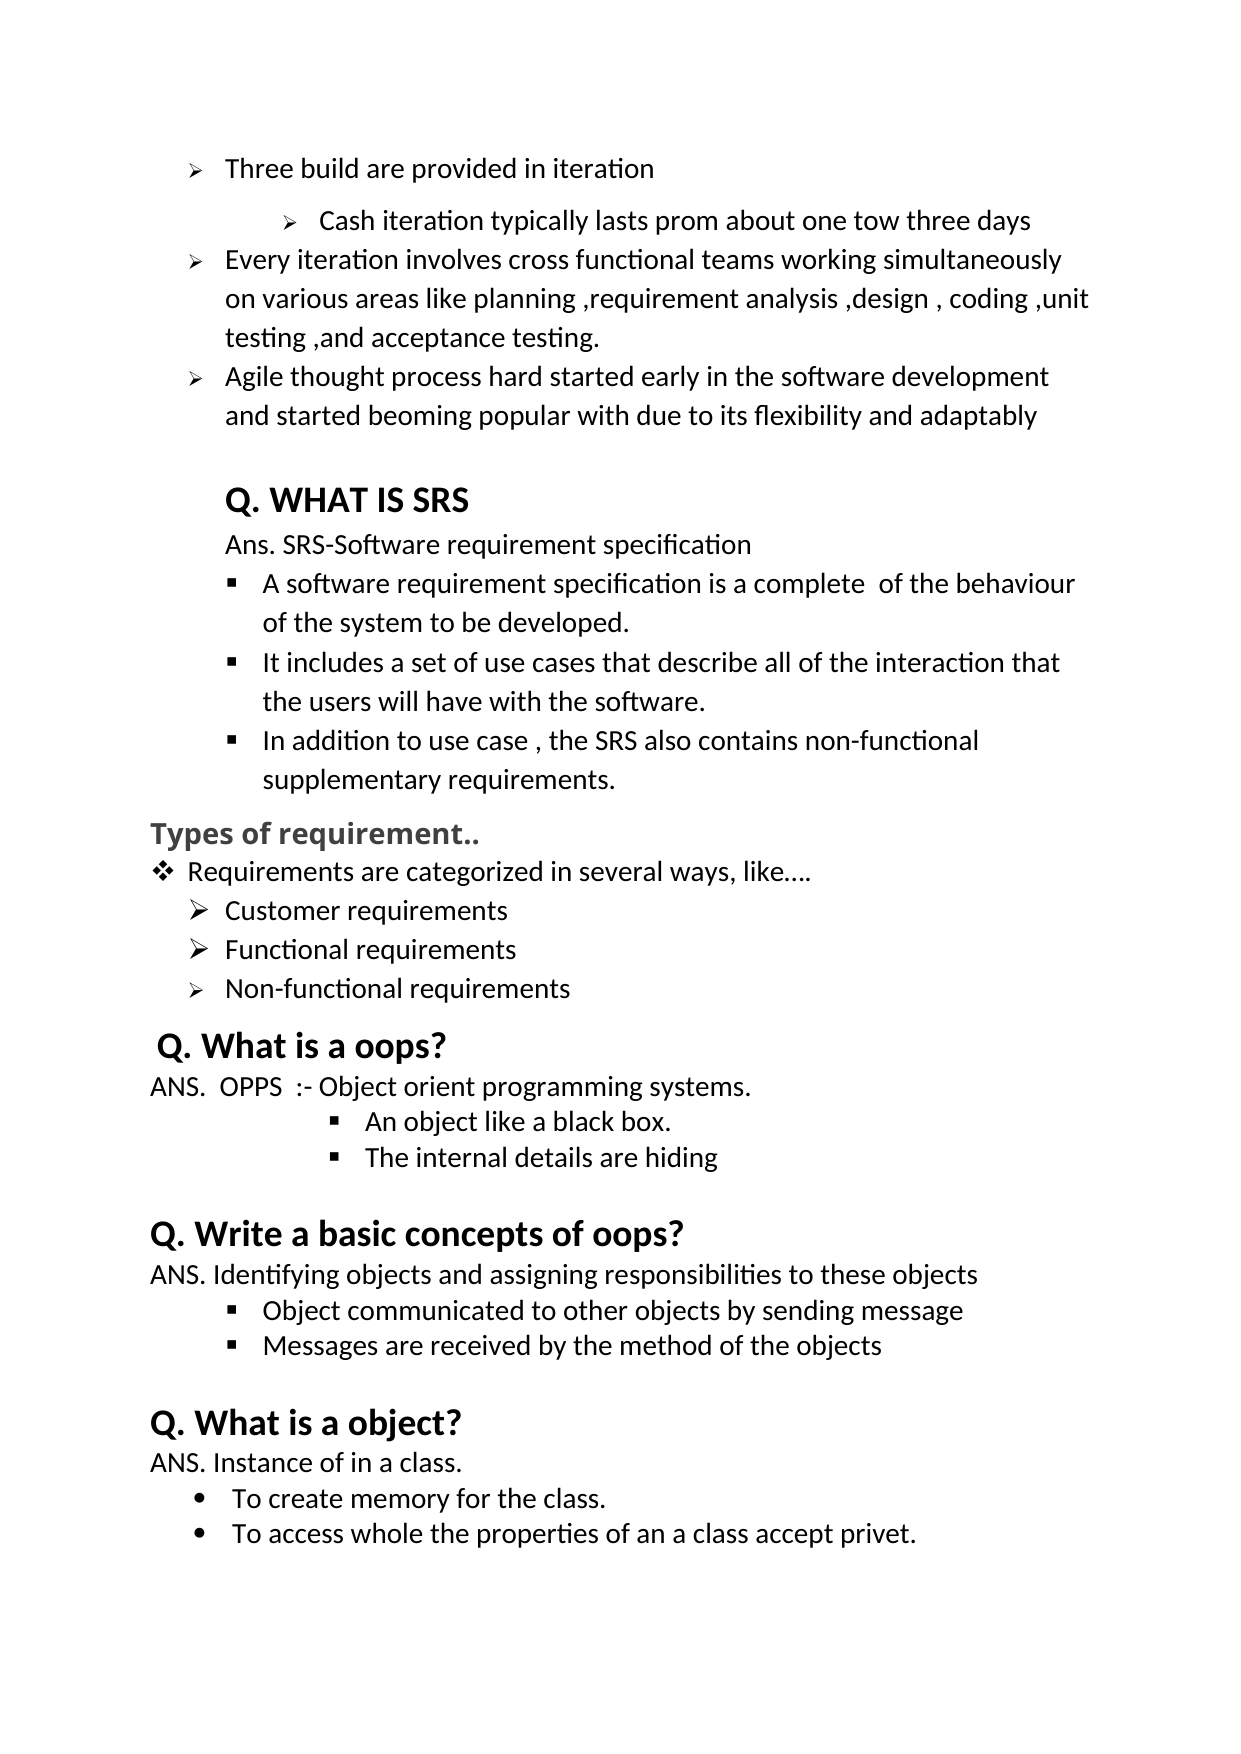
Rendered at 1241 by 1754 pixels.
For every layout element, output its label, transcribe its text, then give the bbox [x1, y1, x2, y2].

list Three build are provided in iteration [187, 150, 1090, 186]
list Non-functional requirements [187, 970, 1090, 1006]
list The internal details are hiding [327, 1139, 1090, 1174]
list Agile thought process hard started early in the software development and started beoming popular with due to its flexibility and adaptably [187, 358, 1090, 433]
list Q. WHAT IS SRS [225, 476, 1090, 522]
list Ans. SRS-Software requirement specification [225, 526, 1090, 562]
list It includes a set of use cases that describe all of the interaction that the users will have with the software. [225, 644, 1090, 718]
list Customer requirements [187, 892, 1090, 927]
text Q. What is a object? [150, 1398, 1090, 1444]
list To create memory for the class. [194, 1480, 1090, 1516]
list An object like a black box. [327, 1103, 1090, 1139]
text ANS. Instance of in a class. [150, 1444, 1090, 1480]
list In addition to use case , the SRS also contains non-functional supplementary requirements. [225, 722, 1090, 797]
text Q. What is a oops? [150, 1022, 1090, 1068]
list To access whole the properties of an a class accept privet. [194, 1516, 1090, 1551]
list Messages are received by the method of the objects [225, 1327, 1090, 1363]
list Object communicated to other objects by sending message [225, 1292, 1090, 1327]
list Every iteration involves cross functional teams working simultaneously on various areas like planning ,requirement analysis ,design , coding ,unit testing ,and acceptance testing. [187, 241, 1090, 355]
text Q. Write a basic concepts of oops? [150, 1210, 1090, 1256]
list Requirements are categorized in several ways, like…. [150, 853, 1090, 888]
list Cash iteration typically lasts prom about one tow three days [282, 202, 1090, 237]
text ANS. OPPS :- Object orient programming systems. [150, 1068, 1090, 1103]
text ANS. Identifying objects and assigning responsibilities to these objects [150, 1256, 1090, 1292]
subtitle Types of requirement.. [150, 813, 1090, 853]
list Functional requirements [187, 931, 1090, 967]
list A software requirement specification is a complete of the behaviour of the system to be developed. [225, 565, 1090, 640]
